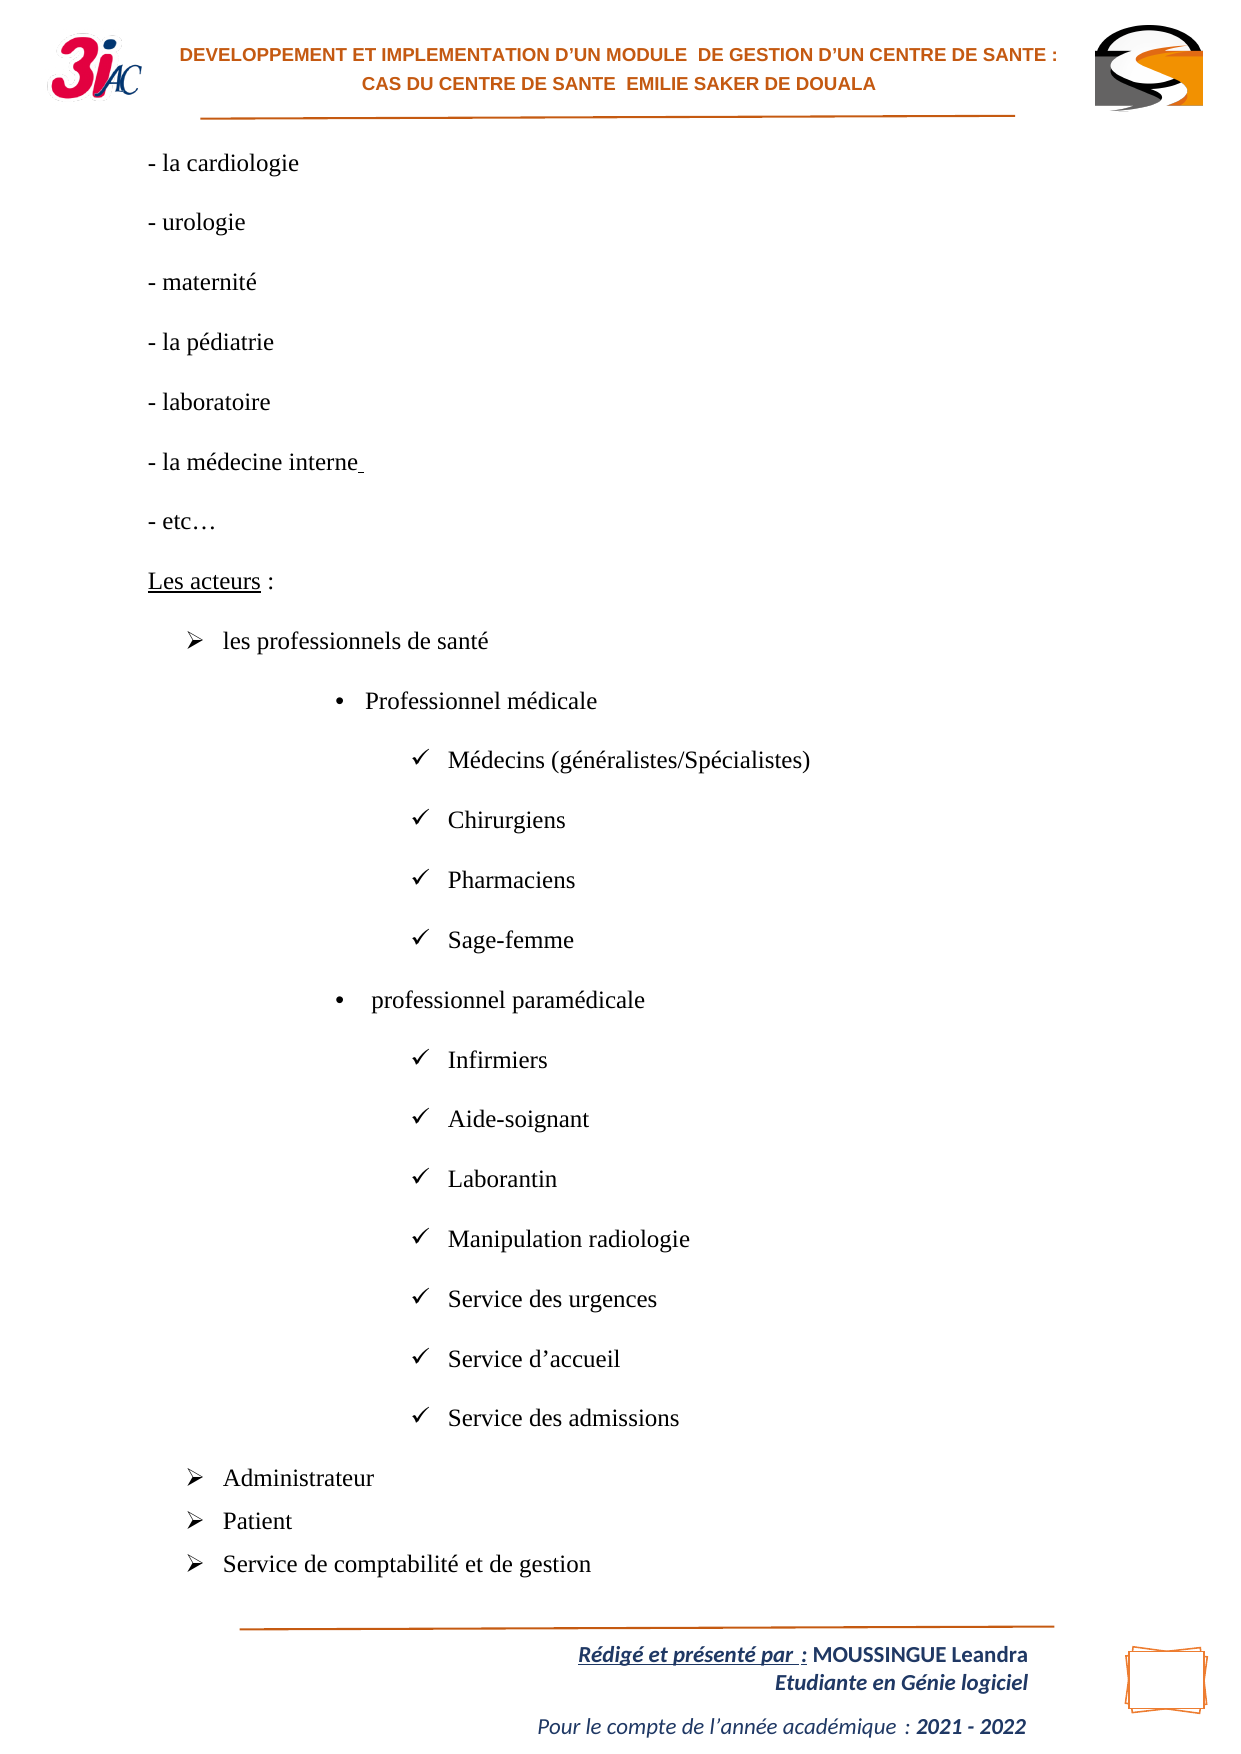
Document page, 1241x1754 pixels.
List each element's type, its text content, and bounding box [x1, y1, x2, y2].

list Service des admissions [410, 1403, 1093, 1432]
list professionnel paramédicale [335, 985, 1093, 1014]
text - la médecine interne [148, 447, 1093, 475]
list Médecins (généralistes/Spécialistes) [410, 746, 1093, 774]
list Sage-femme [410, 925, 1093, 954]
list Administrateur [185, 1463, 1093, 1492]
list Infirmiers [410, 1045, 1093, 1073]
text - maternité [148, 267, 1093, 296]
text - la cardiologie [148, 148, 1093, 176]
list Professionnel médicale [335, 686, 1093, 714]
text - etc… [148, 506, 1093, 535]
list Service des urgences [410, 1284, 1093, 1313]
picture [39, 27, 146, 106]
list Laborantin [410, 1164, 1093, 1193]
text Les acteurs : [148, 566, 1093, 595]
list Service de comptabilité et de gestion [185, 1549, 1093, 1578]
text - la pédiatrie [148, 327, 1093, 356]
list les professionnels de santé [185, 626, 1093, 655]
list Aide-soignant [410, 1104, 1093, 1133]
text - laboratoire [148, 387, 1093, 416]
list Service d’accueil [410, 1344, 1093, 1372]
list Pharmaciens [410, 865, 1093, 894]
list Chirurgiens [410, 805, 1093, 834]
text - urologie [148, 207, 1093, 236]
picture [1091, 23, 1205, 112]
list Manipulation radiologie [410, 1224, 1093, 1253]
list Patient [185, 1506, 1093, 1535]
